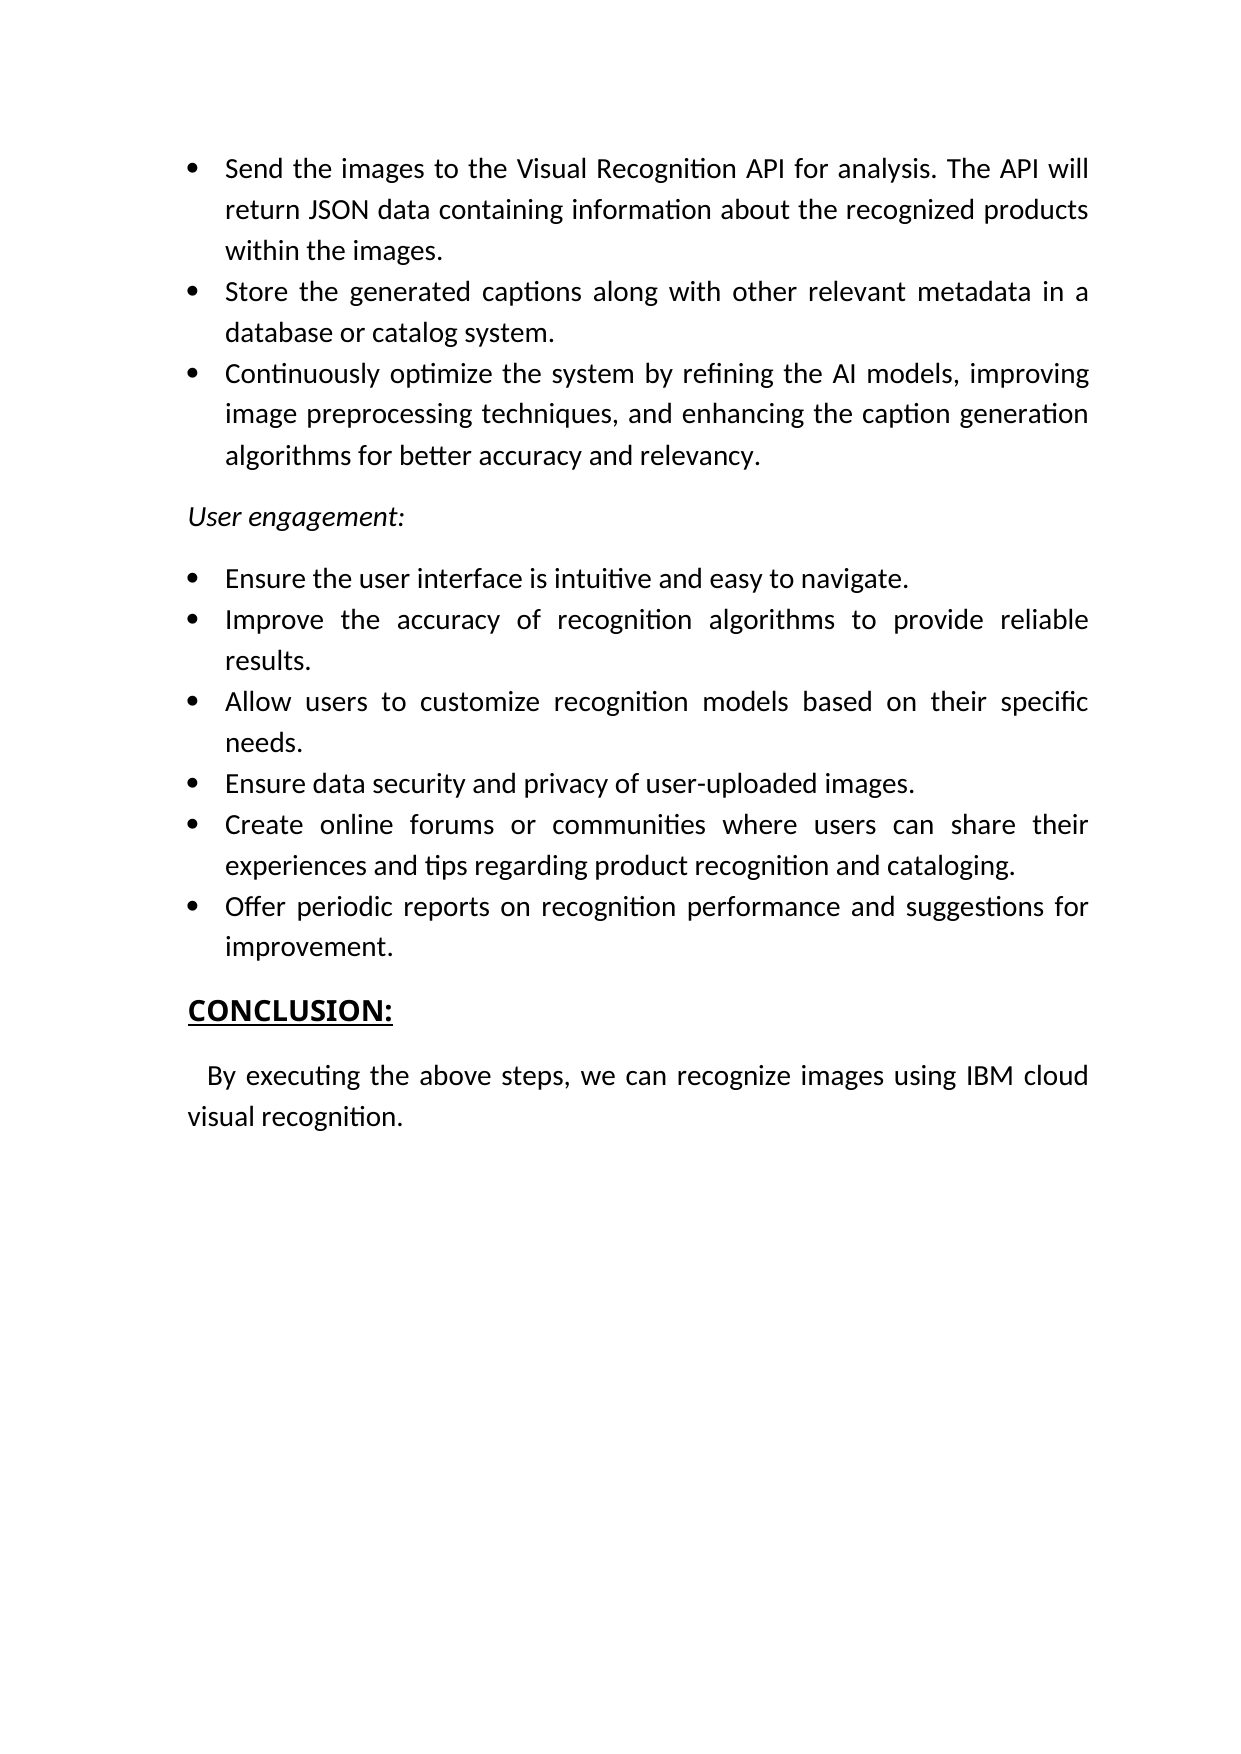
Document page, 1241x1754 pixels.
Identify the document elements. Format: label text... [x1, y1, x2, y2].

list Send the images to the Visual Recognition API for analysis. The API will return JSON data containing information about the recognized products within the images. [187, 150, 1090, 267]
list Continuously optimize the system by refining the AI models, improving image preprocessing techniques, and enhancing the caption generation algorithms for better accuracy and relevancy. [187, 355, 1090, 472]
text By executing the above steps, we can recognize images using IBM cloud visual recognition. [187, 1057, 1090, 1133]
list Ensure the user interface is intuitive and easy to navigate. [187, 560, 1090, 596]
list Offer periodic reports on recognition performance and suggestions for improvement. [187, 888, 1090, 964]
list Allow users to customize recognition models based on their specific needs. [187, 683, 1090, 759]
list Create online forums or communities where users can share their experiences and tips regarding product recognition and cataloging. [187, 806, 1090, 882]
list Improve the accuracy of recognition algorithms to provide reliable results. [187, 601, 1090, 678]
text User engagement: [187, 498, 1090, 534]
list Store the generated captions along with other relevant metadata in a database or catalog system. [187, 273, 1090, 349]
list Ensure data security and privacy of user-uploaded images. [187, 765, 1090, 800]
text CONCLUSION: [187, 990, 1090, 1030]
